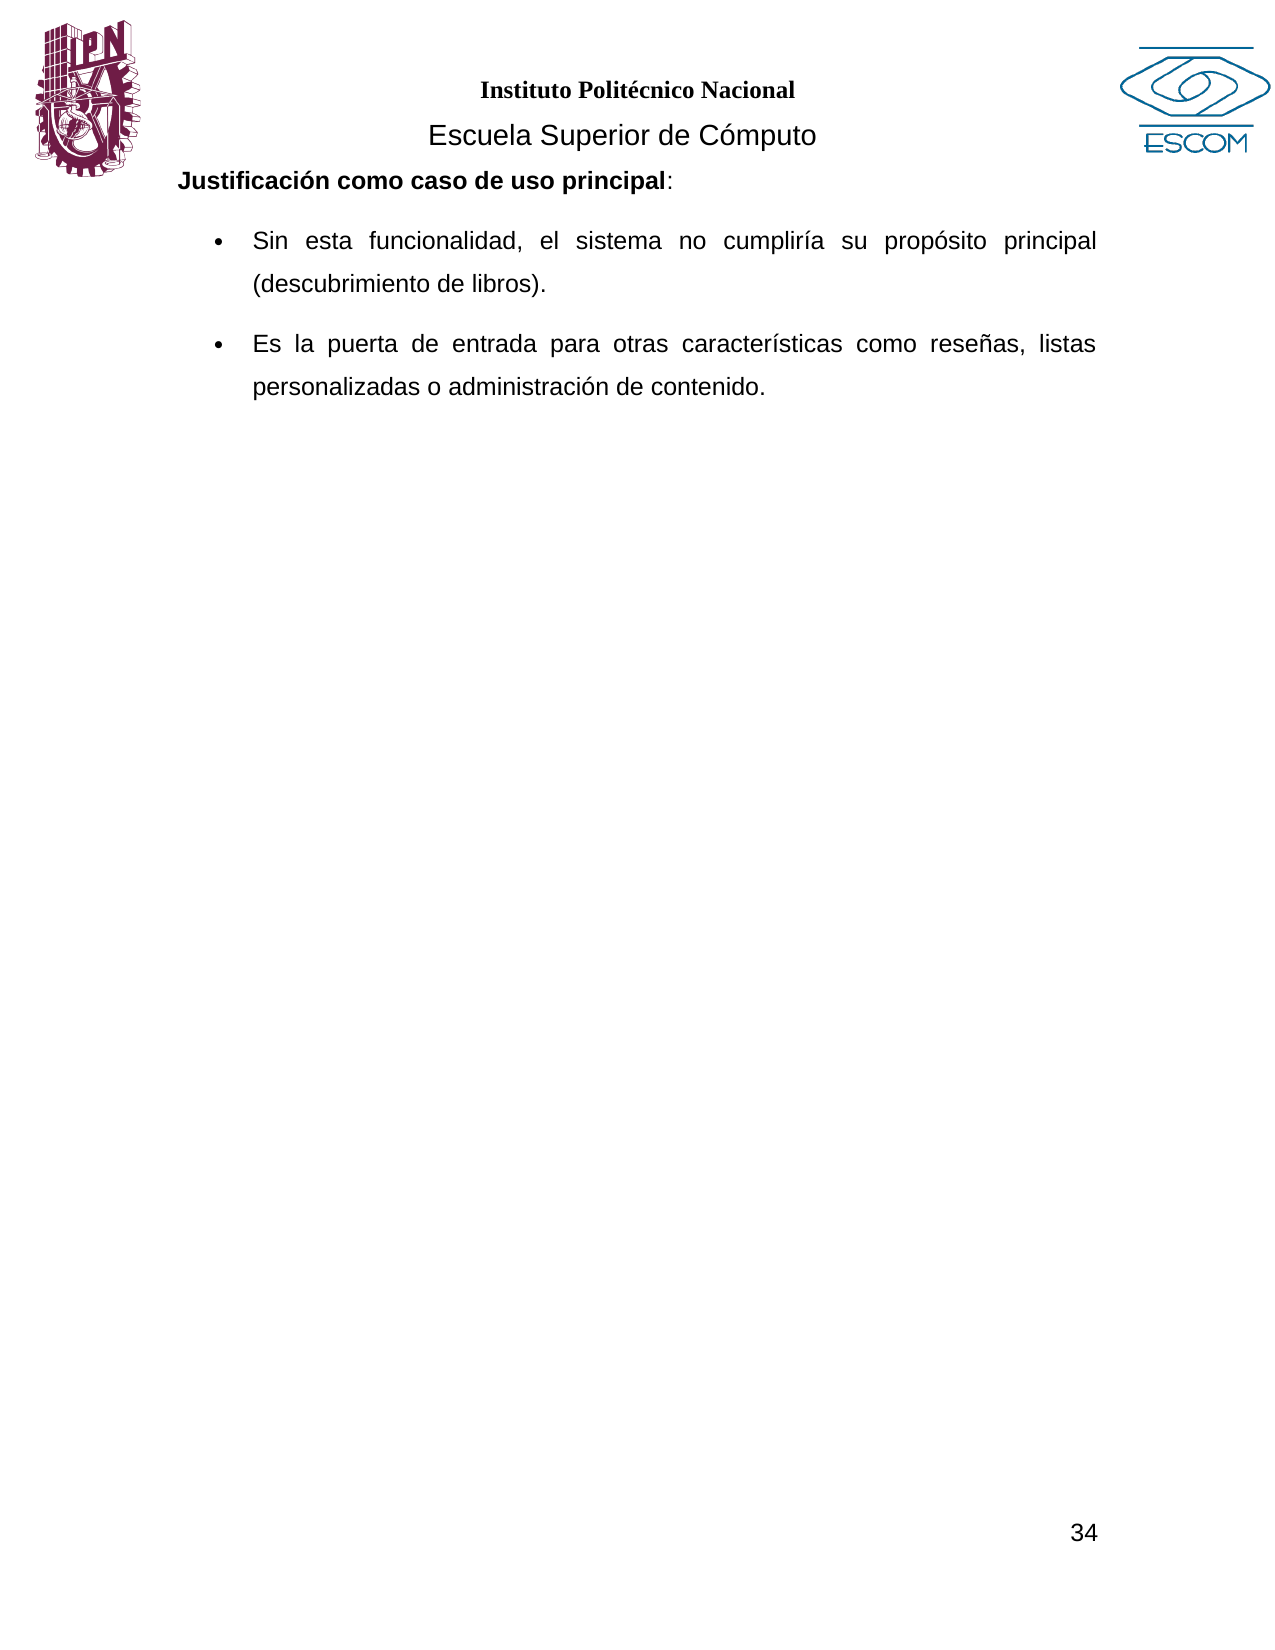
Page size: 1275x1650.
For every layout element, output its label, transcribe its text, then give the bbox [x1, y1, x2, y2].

picture [1116, 41, 1273, 157]
list Es la puerta de entrada para otras características como reseñas, listas personalizadas o administración de contenido. [215, 329, 1098, 401]
text Justificación como caso de uso principal: [177, 166, 1098, 195]
picture [35, 20, 141, 177]
list Sin esta funcionalidad, el sistema no cumpliría su propósito principal (descubrimiento de libros). [215, 226, 1098, 298]
